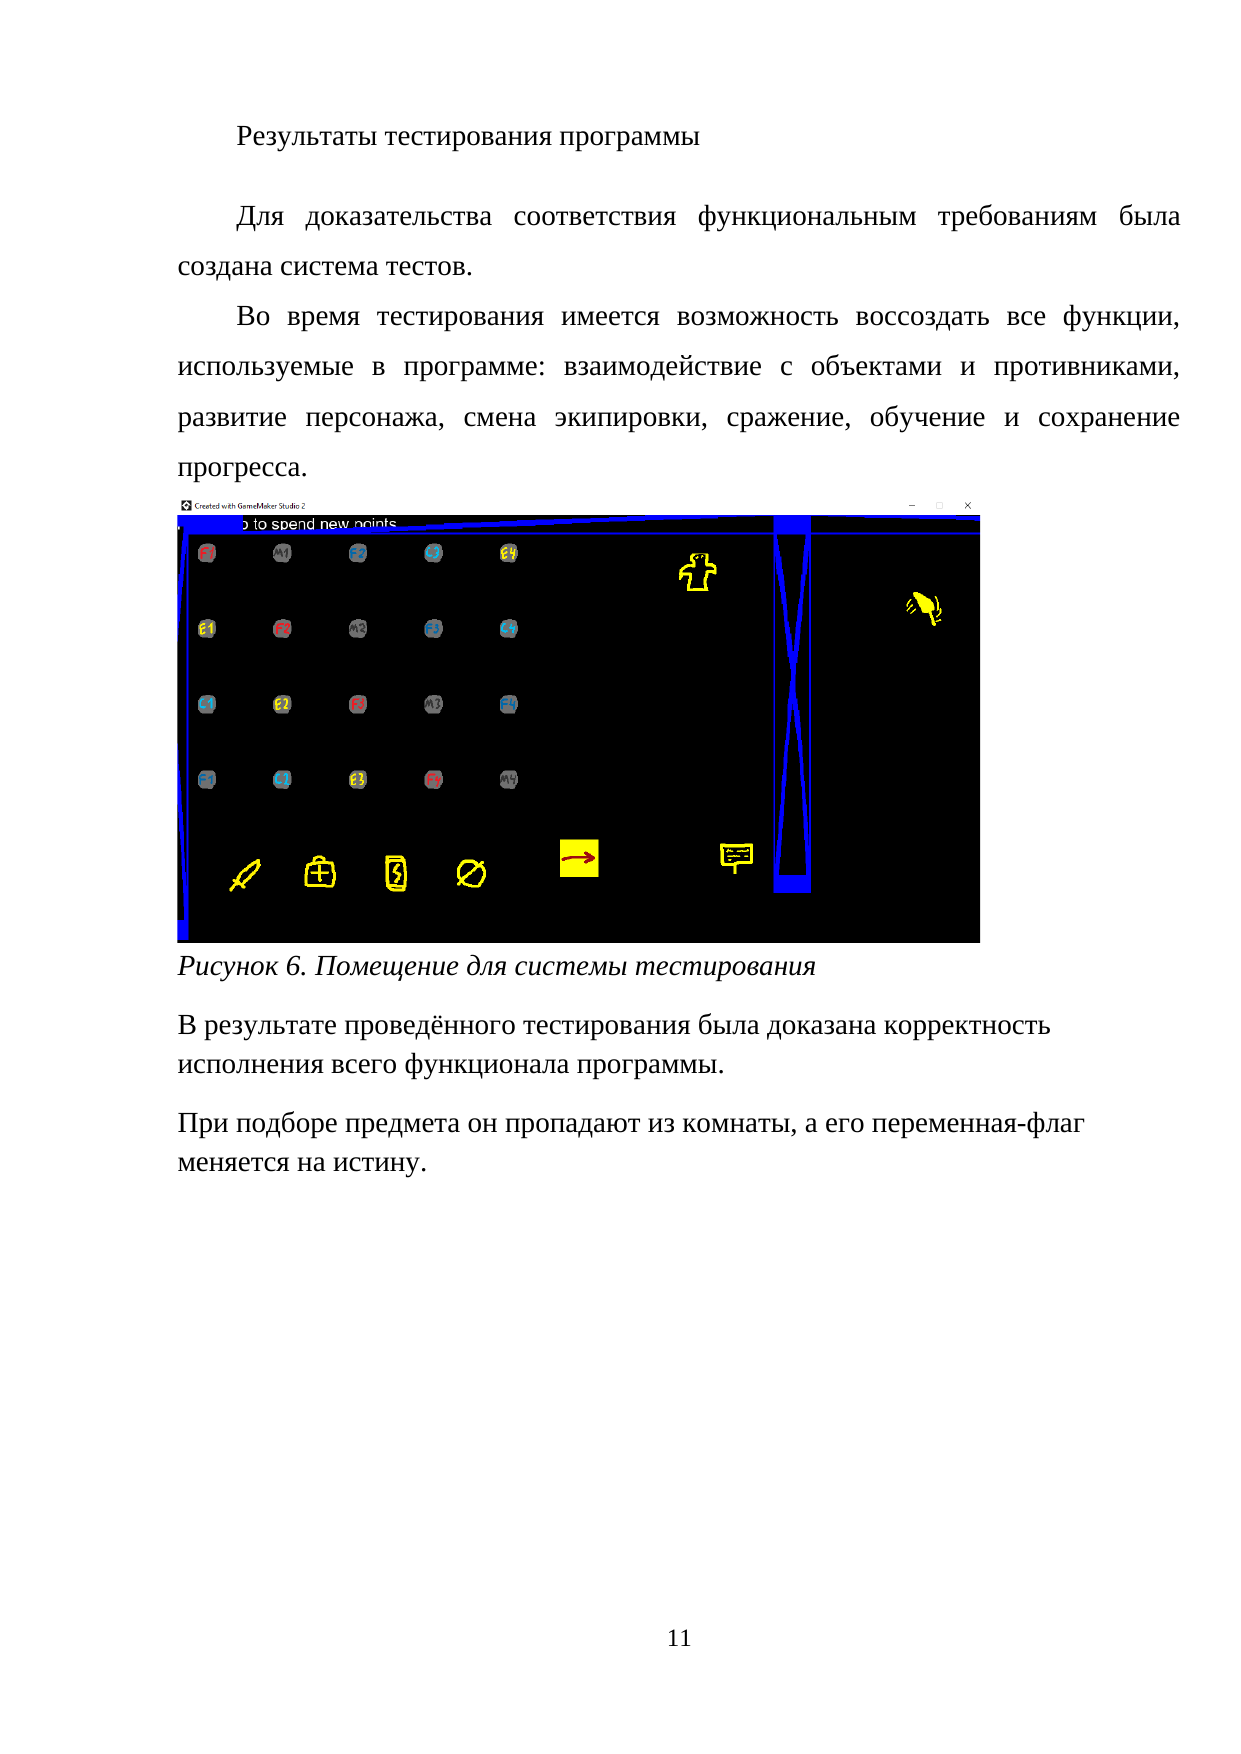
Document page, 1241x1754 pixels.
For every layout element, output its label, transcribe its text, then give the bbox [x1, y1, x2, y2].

text В результате проведённого тестирования была доказана корректность исполнения всего функционала программы. [177, 1007, 1181, 1079]
text Результаты тестирования программы [177, 118, 1181, 152]
picture [177, 499, 981, 943]
text При подборе предмета он пропадают из комнаты, а его переменная-флаг меняется на истину. [177, 1105, 1181, 1177]
text Для доказательства соответствия функциональным требованиям была создана система тестов. [177, 198, 1181, 281]
text Во время тестирования имеется возможность воссоздать все функции, используемые в программе: взаимодействие с объектами и противниками, развитие персонажа, смена экипировки, сражение, обучение и сохранение прогресса. [177, 298, 1181, 483]
